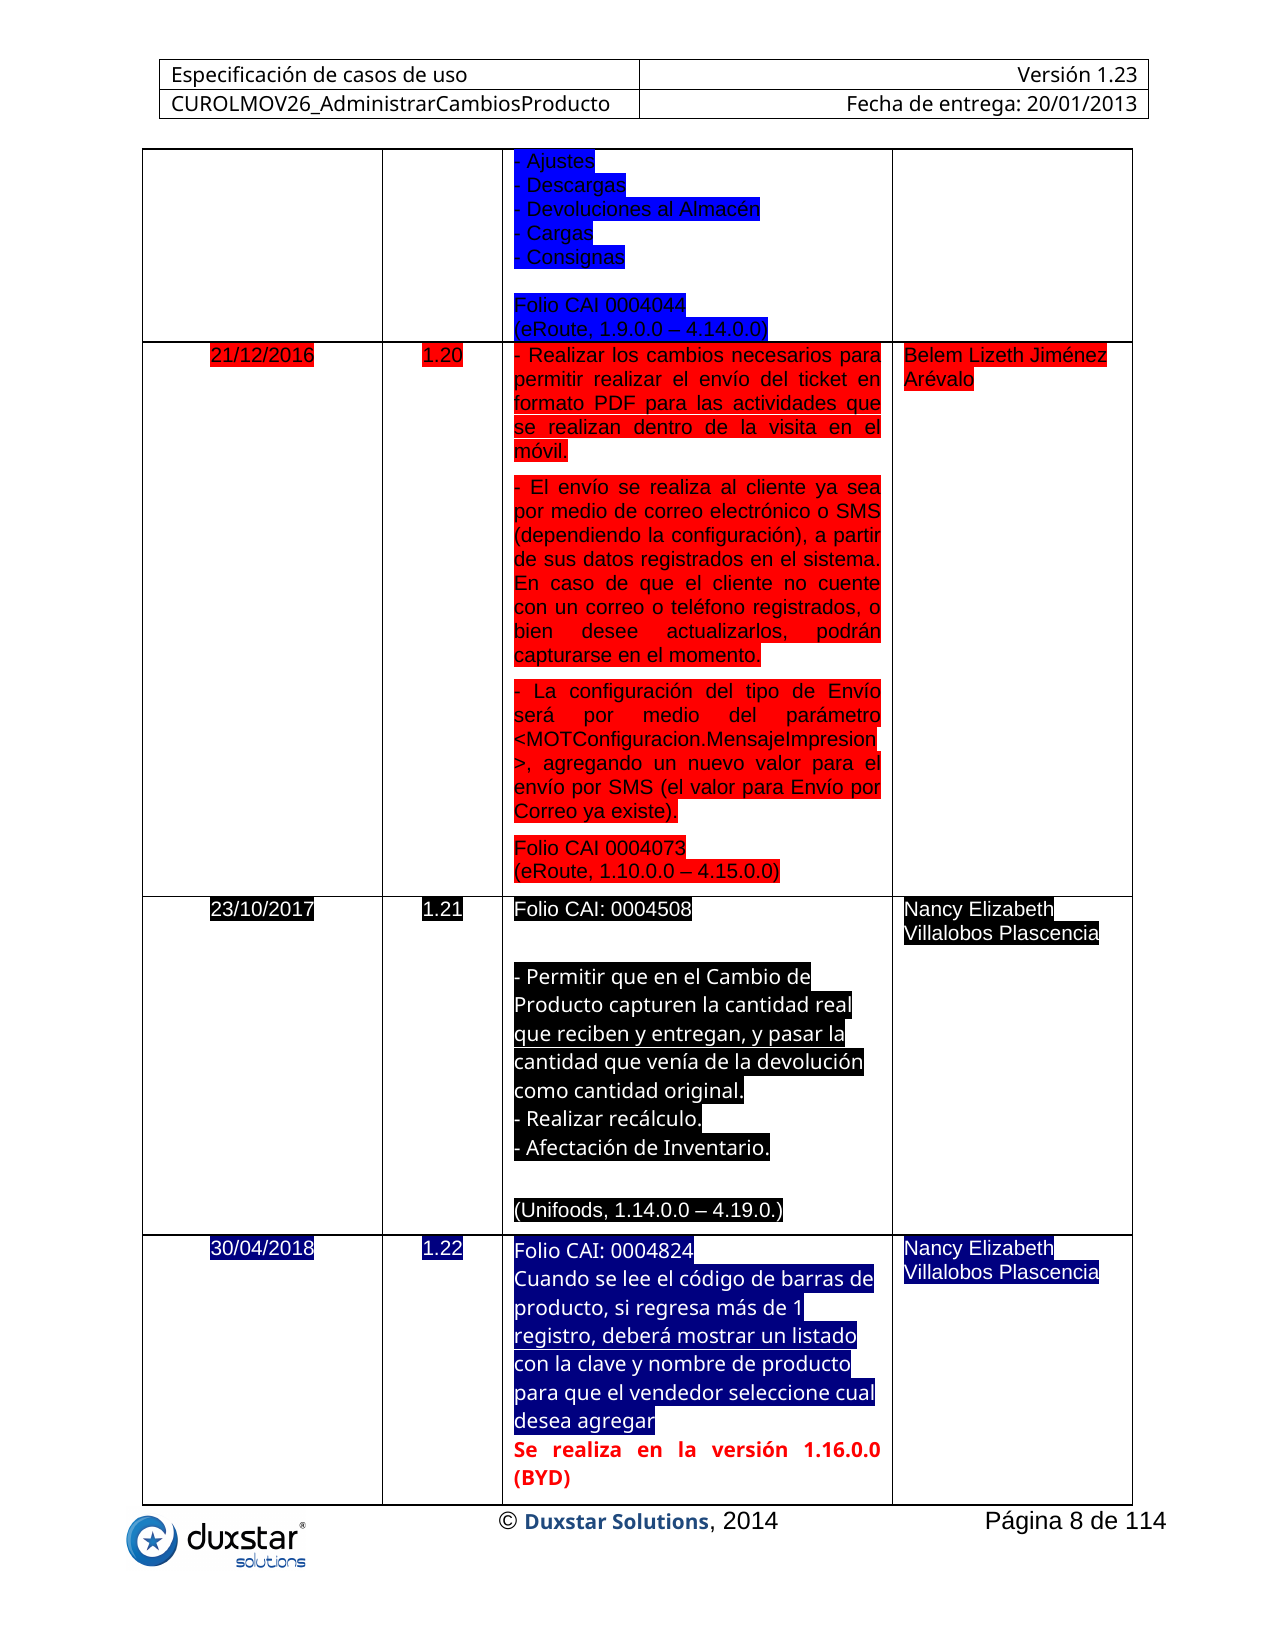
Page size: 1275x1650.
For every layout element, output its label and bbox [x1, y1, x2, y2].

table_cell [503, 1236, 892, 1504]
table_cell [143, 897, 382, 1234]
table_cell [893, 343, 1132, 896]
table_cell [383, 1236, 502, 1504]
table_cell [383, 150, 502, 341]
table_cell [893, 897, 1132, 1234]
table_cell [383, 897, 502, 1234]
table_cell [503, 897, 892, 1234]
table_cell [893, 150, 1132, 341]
picture [126, 1506, 306, 1571]
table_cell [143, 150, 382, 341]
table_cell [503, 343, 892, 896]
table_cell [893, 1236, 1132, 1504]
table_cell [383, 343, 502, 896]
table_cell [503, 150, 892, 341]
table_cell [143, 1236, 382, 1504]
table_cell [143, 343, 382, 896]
